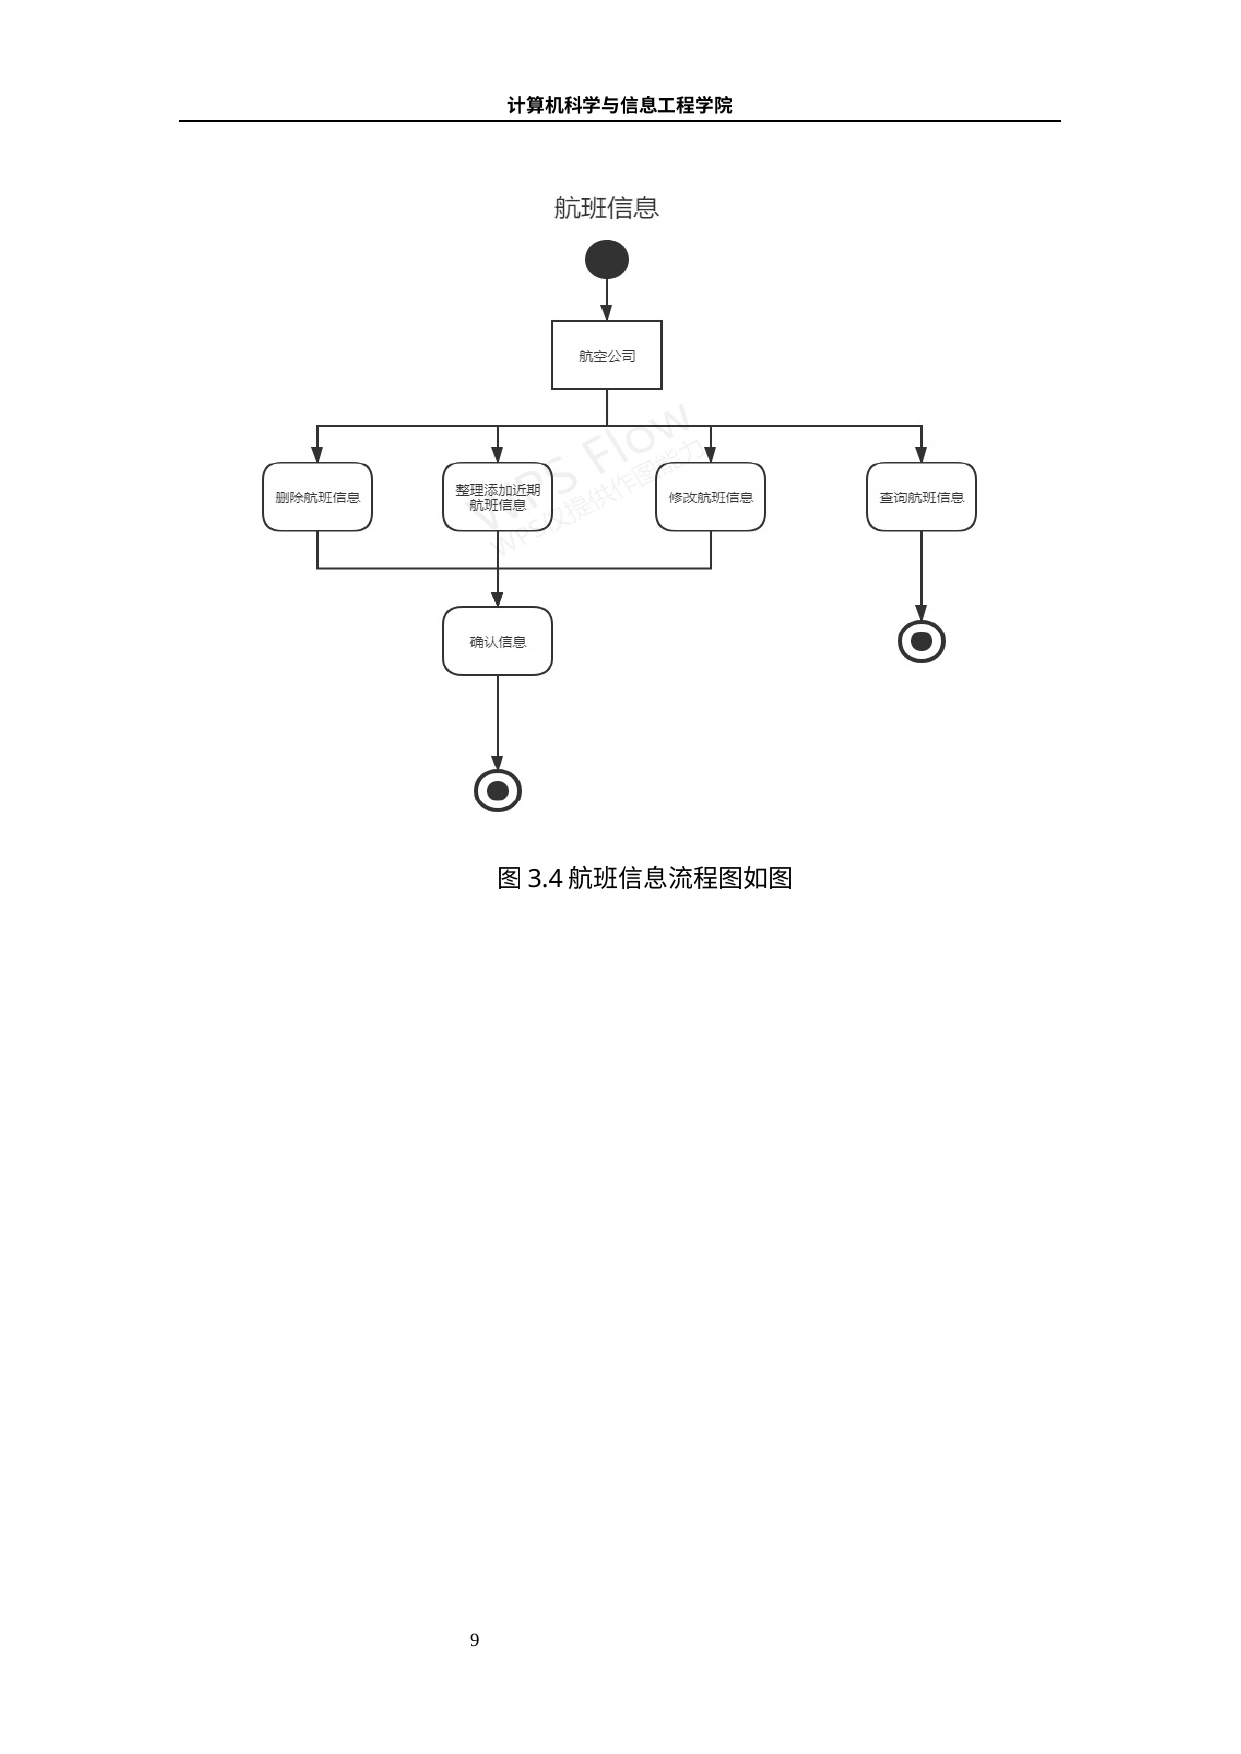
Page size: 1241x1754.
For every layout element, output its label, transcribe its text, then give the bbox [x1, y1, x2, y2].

picture [236, 162, 1004, 834]
text 图3.4航班信息流程图如图 [187, 844, 1053, 909]
